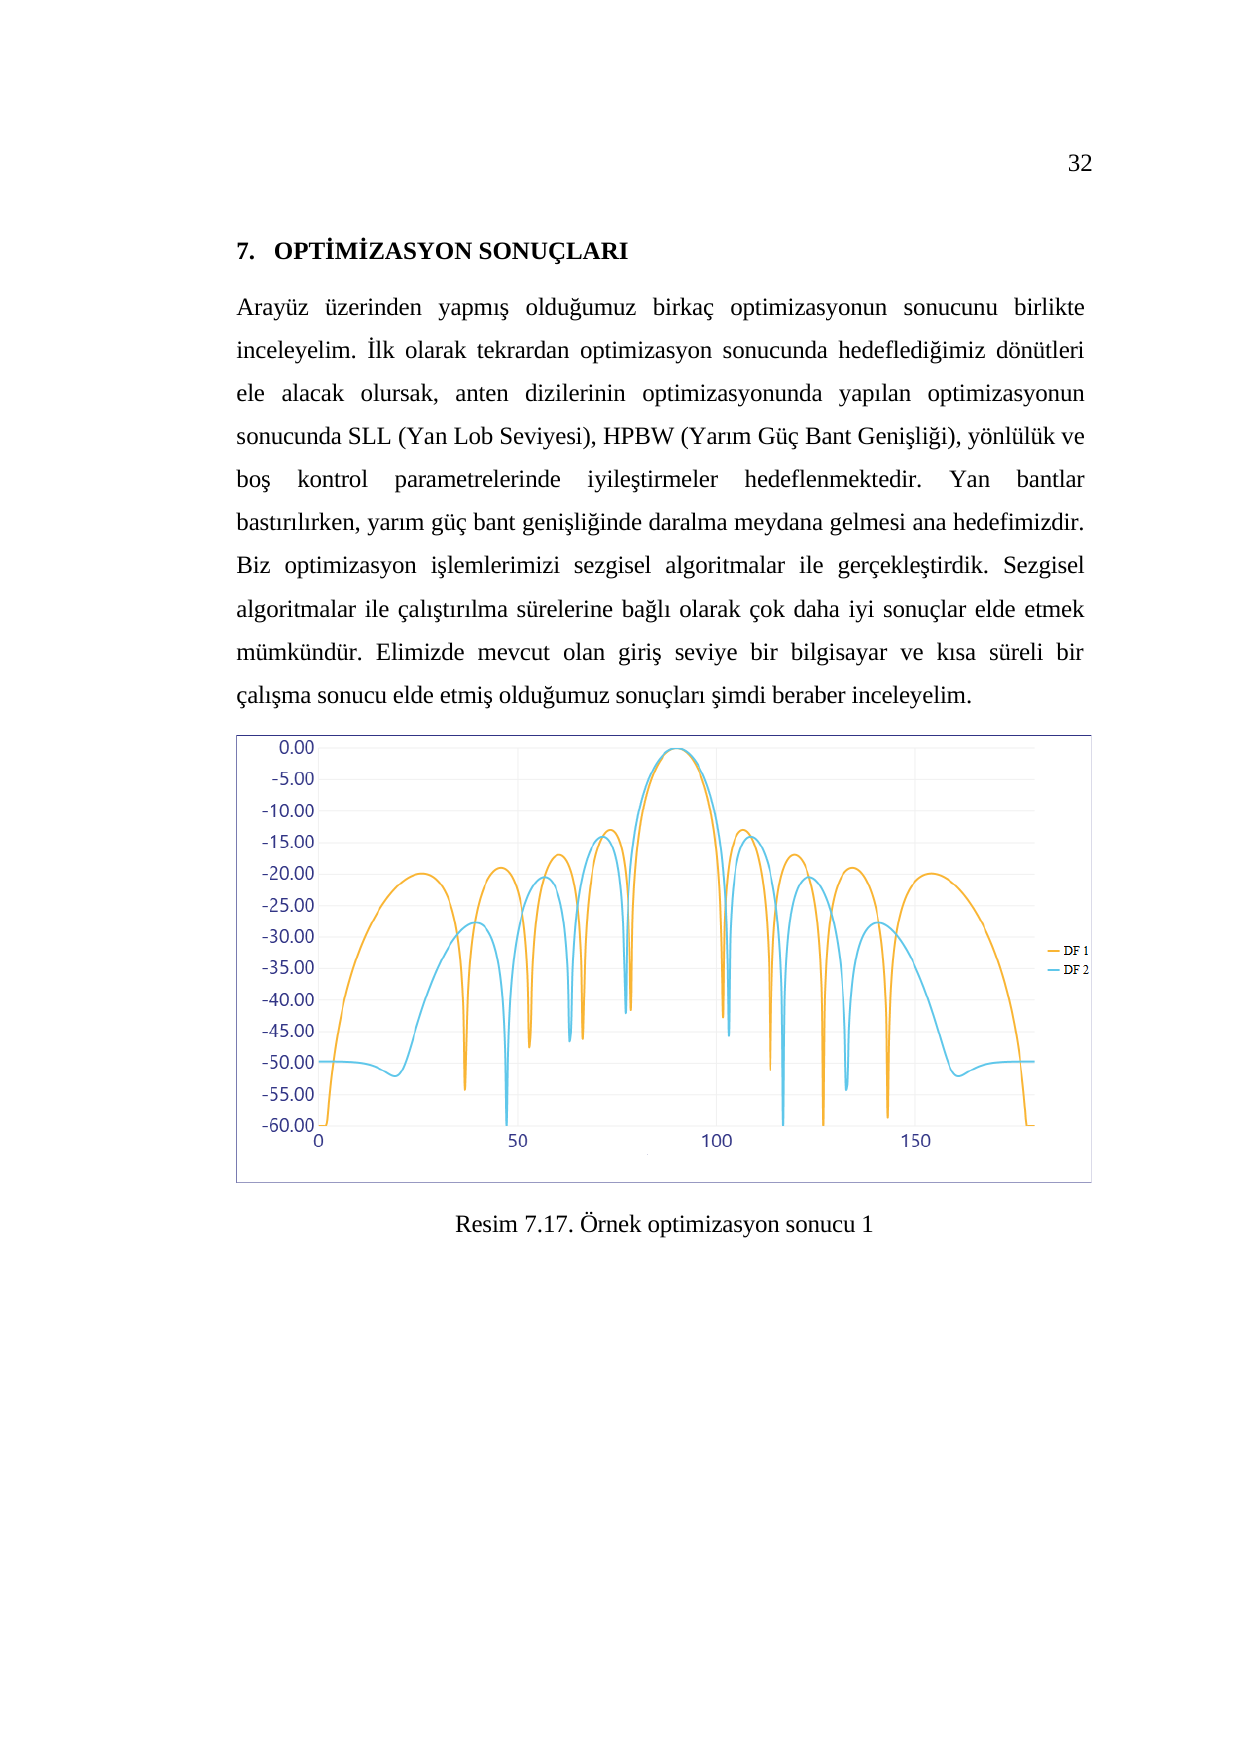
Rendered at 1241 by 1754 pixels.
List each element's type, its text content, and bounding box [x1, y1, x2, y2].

picture [236, 735, 1092, 1183]
text Arayüz üzerinden yapmış olduğumuz birkaç optimizasyonun sonucunu birlikte inceleyelim. İlk olarak tekrardan optimizasyon sonucunda hedeflediğimiz dönütleri ele alacak olursak, anten dizilerinin optimizasyonunda yapılan optimizasyonun sonucunda SLL (Yan Lob Seviyesi), HPBW (Yarım Güç Bant Genişliği), yönlülük ve boş kontrol parametrelerinde iyileştirmeler hedeflenmektedir. Yan bantlar bastırılırken, yarım güç bant genişliğinde daralma meydana gelmesi ana hedefimizdir. Biz optimizasyon işlemlerimizi sezgisel algoritmalar ile gerçekleştirdik. Sezgisel algoritmalar ile çalıştırılma sürelerine bağlı olarak çok daha iyi sonuçlar elde etmek mümkündür. Elimizde mevcut olan giriş seviye bir bilgisayar ve kısa süreli bir çalışma sonucu elde etmiş olduğumuz sonuçları şimdi beraber inceleyelim. [236, 292, 1085, 709]
subtitle OPTİMİZASYON SONUÇLARI [236, 236, 1092, 265]
